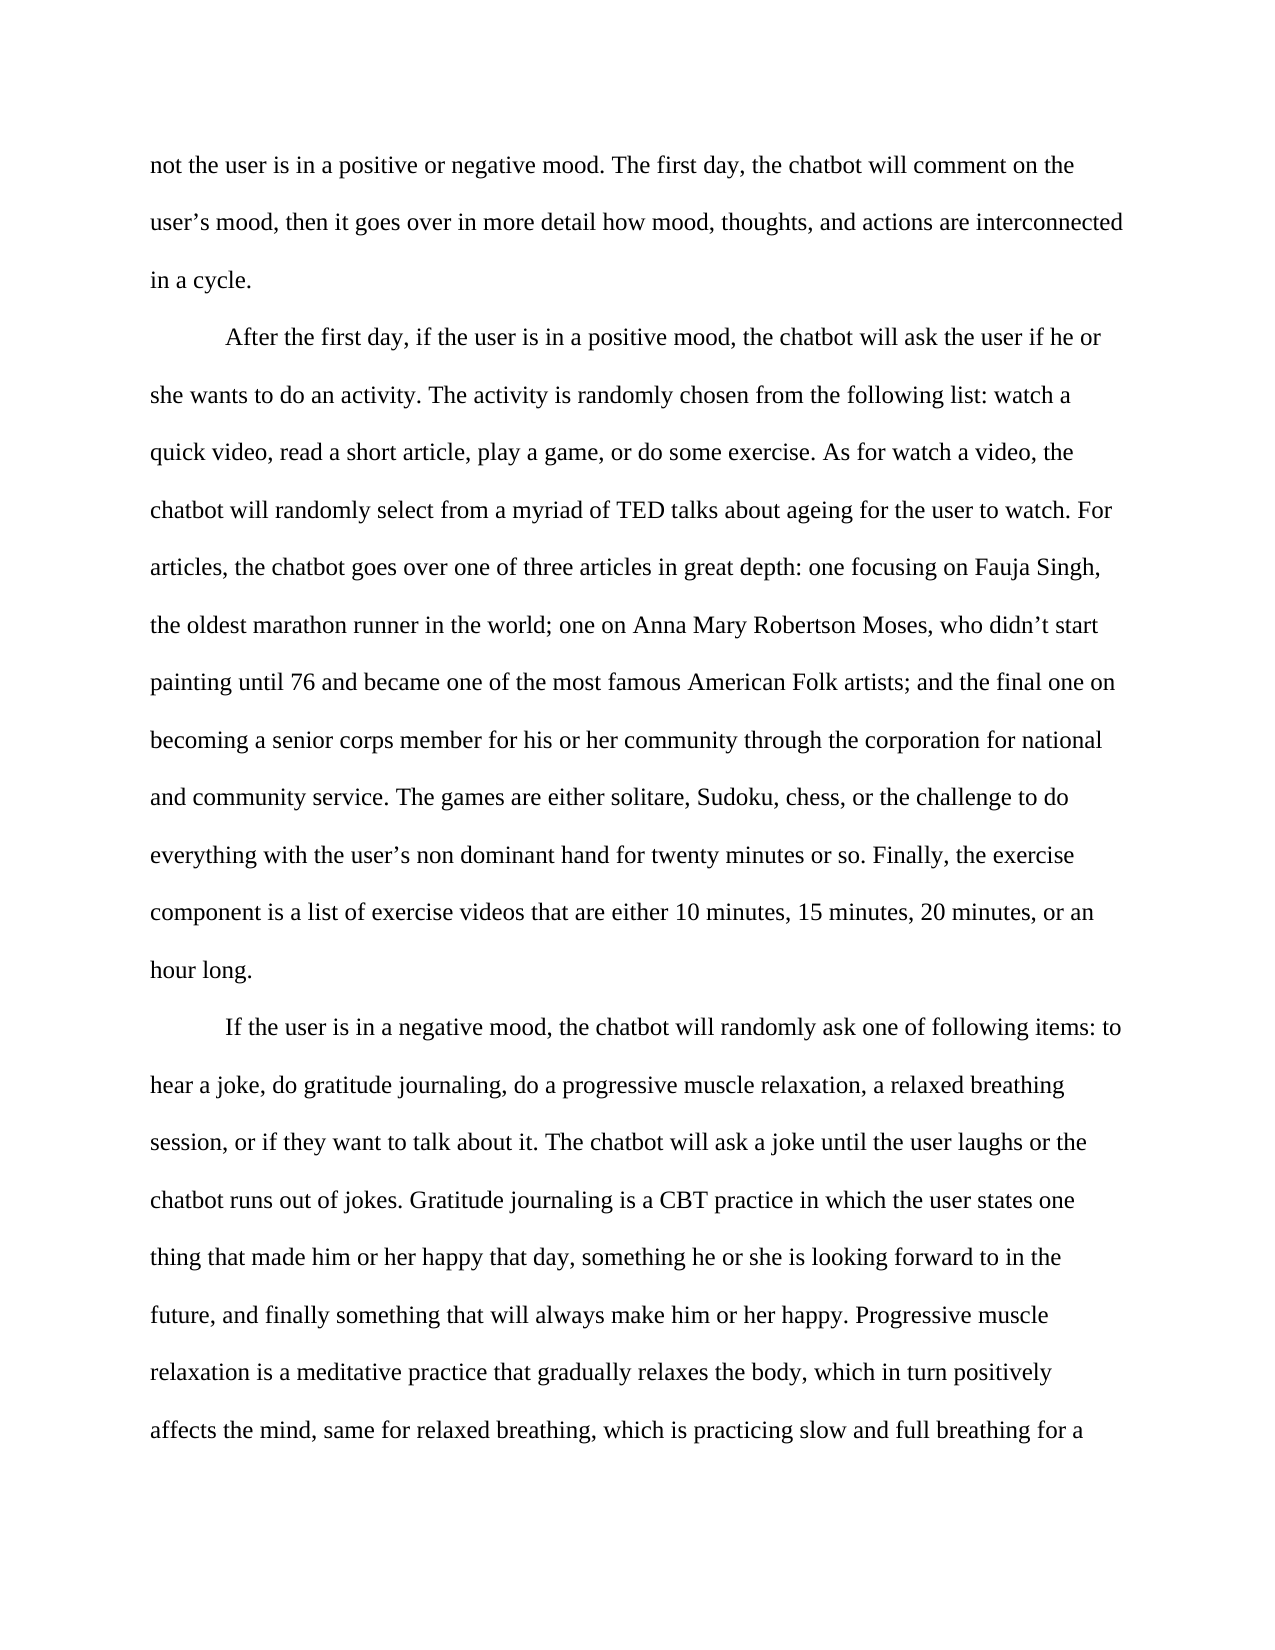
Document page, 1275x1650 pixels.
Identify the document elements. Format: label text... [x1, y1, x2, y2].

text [150, 150, 1125, 294]
text After the first day, if the user is in a positive mood, the chatbot will ask the user if he or she wants to do an activity. The activity is randomly chosen from the following list: watch a quick video, read a short article, play a game, or do some exercise. As for watch a video, the chatbot will randomly select from a myriad of TED talks about ageing for the user to watch. For articles, the chatbot goes over one of three articles in great depth: one focusing on Fauja Singh, the oldest marathon runner in the world; one on Anna Mary Robertson Moses, who didn’t start painting until 76 and became one of the most famous American Folk artists; and the final one on becoming a senior corps member for his or her community through the corporation for national and community service. The games are either solitare, Sudoku, chess, or the challenge to do everything with the user’s non dominant hand for twenty minutes or so. Finally, the exercise component is a list of exercise videos that are either 10 minutes, 15 minutes, 20 minutes, or an hour long. [150, 322, 1125, 984]
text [150, 1012, 1125, 1444]
